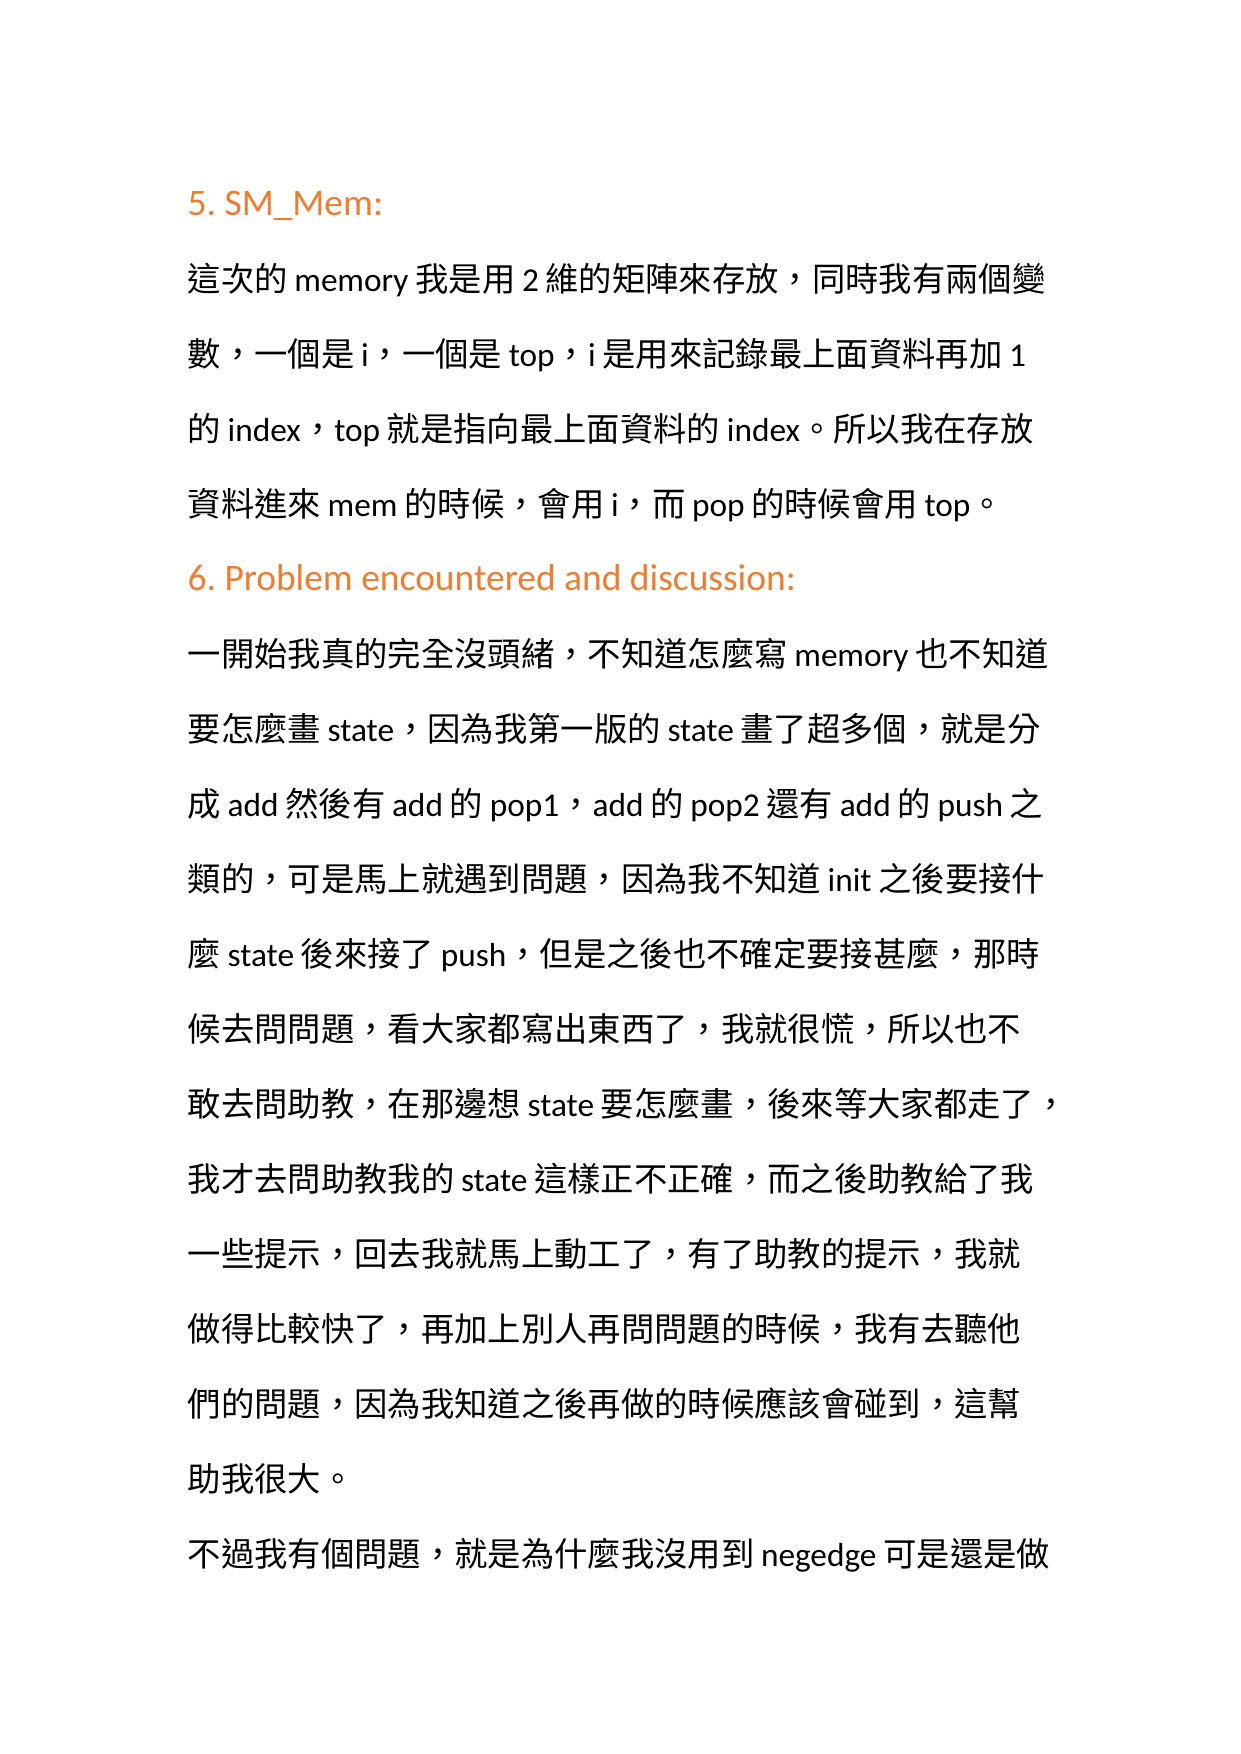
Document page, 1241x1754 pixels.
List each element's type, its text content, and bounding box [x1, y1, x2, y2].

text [187, 1514, 1053, 1589]
text 5. SM_Mem: [187, 164, 1053, 239]
text 一開始我真的完全沒頭緒，不知道怎麼寫memory也不知道要怎麼畫state，因為我第一版的state畫了超多個，就是分成add然後有add的pop1，add的pop2還有add的push之類的，可是馬上就遇到問題，因為我不知道init之後要接什麼state後來接了push，但是之後也不確定要接甚麼，那時候去問問題，看大家都寫出東西了，我就很慌，所以也不敢去問助教，在那邊想state要怎麼畫，後來等大家都走了，我才去問助教我的state這樣正不正確，而之後助教給了我一些提示，回去我就馬上動工了，有了助教的提示，我就做得比較快了，再加上別人再問問題的時候，我有去聽他們的問題，因為我知道之後再做的時候應該會碰到，這幫助我很大。 [187, 614, 1053, 1514]
text 6. Problem encountered and discussion: [187, 539, 1053, 614]
text 這次的memory我是用2維的矩陣來存放，同時我有兩個變數，一個是i，一個是top，i是用來記錄最上面資料再加1的index，top就是指向最上面資料的index。所以我在存放資料進來mem的時候，會用i，而pop的時候會用top。 [187, 239, 1053, 539]
